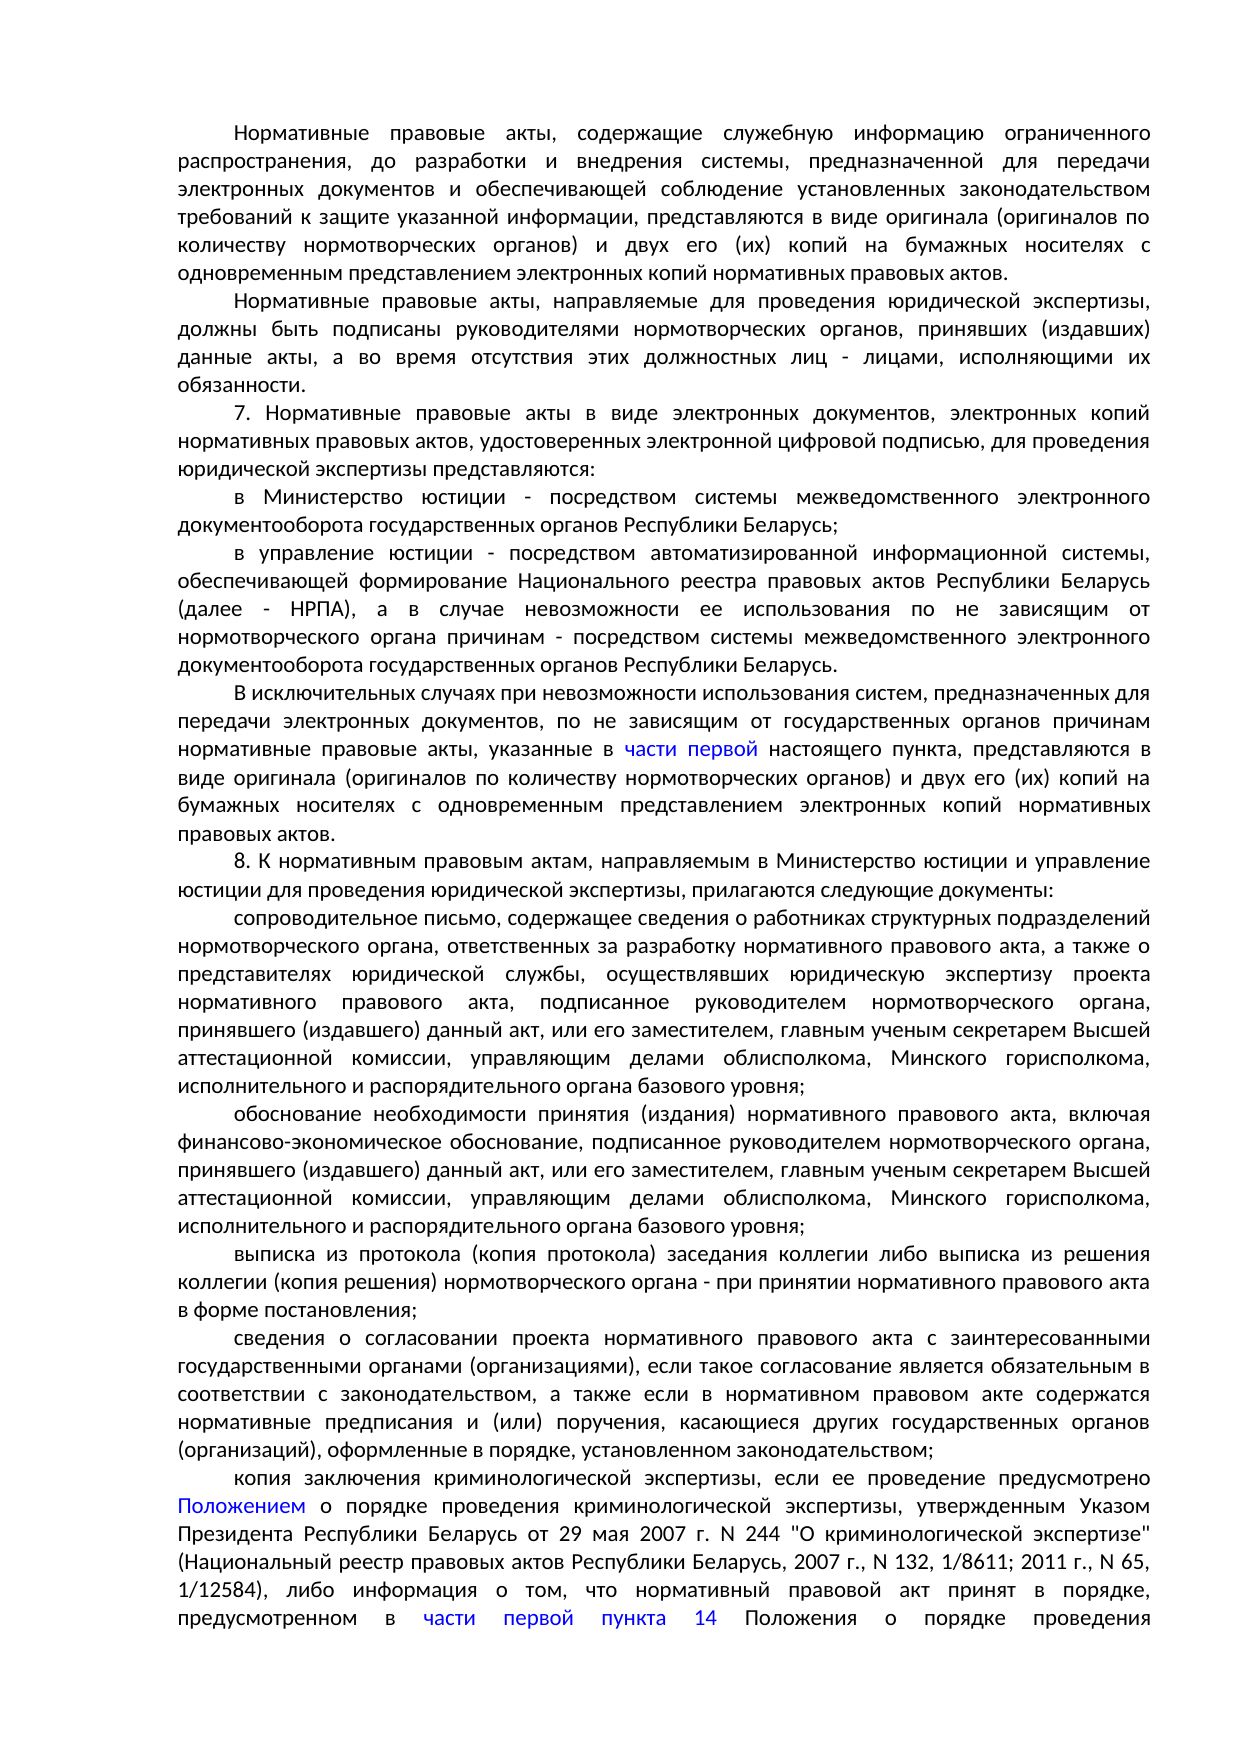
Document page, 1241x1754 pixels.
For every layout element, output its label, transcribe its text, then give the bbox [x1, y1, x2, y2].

text в управление юстиции - посредством автоматизированной информационной системы, обеспечивающей формирование Национального реестра правовых актов Республики Беларусь (далее - НРПА), а в случае невозможности ее использования по не зависящим от нормотворческого органа причинам - посредством системы межведомственного электронного документооборота государственных органов Республики Беларусь. [177, 538, 1152, 678]
text обоснование необходимости принятия (издания) нормативного правового акта, включая финансово-экономическое обоснование, подписанное руководителем нормотворческого органа, принявшего (издавшего) данный акт, или его заместителем, главным ученым секретарем Высшей аттестационной комиссии, управляющим делами облисполкома, Минского горисполкома, исполнительного и распорядительного органа базового уровня; [177, 1099, 1152, 1239]
text 8. К нормативным правовым актам, направляемым в Министерство юстиции и управление юстиции для проведения юридической экспертизы, прилагаются следующие документы: [177, 847, 1152, 903]
text Нормативные правовые акты, направляемые для проведения юридической экспертизы, должны быть подписаны руководителями нормотворческих органов, принявших (издавших) данные акты, а во время отсутствия этих должностных лиц - лицами, исполняющими их обязанности. [177, 286, 1152, 398]
text Нормативные правовые акты, содержащие служебную информацию ограниченного распространения, до разработки и внедрения системы, предназначенной для передачи электронных документов и обеспечивающей соблюдение установленных законодательством требований к защите указанной информации, представляются в виде оригинала (оригиналов по количеству нормотворческих органов) и двух его (их) копий на бумажных носителях с одновременным представлением электронных копий нормативных правовых актов. [177, 118, 1152, 286]
text сведения о согласовании проекта нормативного правового акта с заинтересованными государственными органами (организациями), если такое согласование является обязательным в соответствии с законодательством, а также если в нормативном правовом акте содержатся нормативные предписания и (или) поручения, касающиеся других государственных органов (организаций), оформленные в порядке, установленном законодательством; [177, 1323, 1152, 1463]
text 7. Нормативные правовые акты в виде электронных документов, электронных копий нормативных правовых актов, удостоверенных электронной цифровой подписью, для проведения юридической экспертизы представляются: [177, 398, 1152, 482]
text сопроводительное письмо, содержащее сведения о работниках структурных подразделений нормотворческого органа, ответственных за разработку нормативного правового акта, а также о представителях юридической службы, осуществлявших юридическую экспертизу проекта нормативного правового акта, подписанное руководителем нормотворческого органа, принявшего (издавшего) данный акт, или его заместителем, главным ученым секретарем Высшей аттестационной комиссии, управляющим делами облисполкома, Минского горисполкома, исполнительного и распорядительного органа базового уровня; [177, 903, 1152, 1099]
text В исключительных случаях при невозможности использования систем, предназначенных для передачи электронных документов, по не зависящим от государственных органов причинам нормативные правовые акты, указанные в части первой настоящего пункта, представляются в виде оригинала (оригиналов по количеству нормотворческих органов) и двух его (их) копий на бумажных носителях с одновременным представлением электронных копий нормативных правовых актов. [177, 678, 1152, 847]
text выписка из протокола (копия протокола) заседания коллегии либо выписка из решения коллегии (копия решения) нормотворческого органа - при принятии нормативного правового акта в форме постановления; [177, 1239, 1152, 1323]
text в Министерство юстиции - посредством системы межведомственного электронного документооборота государственных органов Республики Беларусь; [177, 482, 1152, 538]
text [177, 1463, 1152, 1631]
